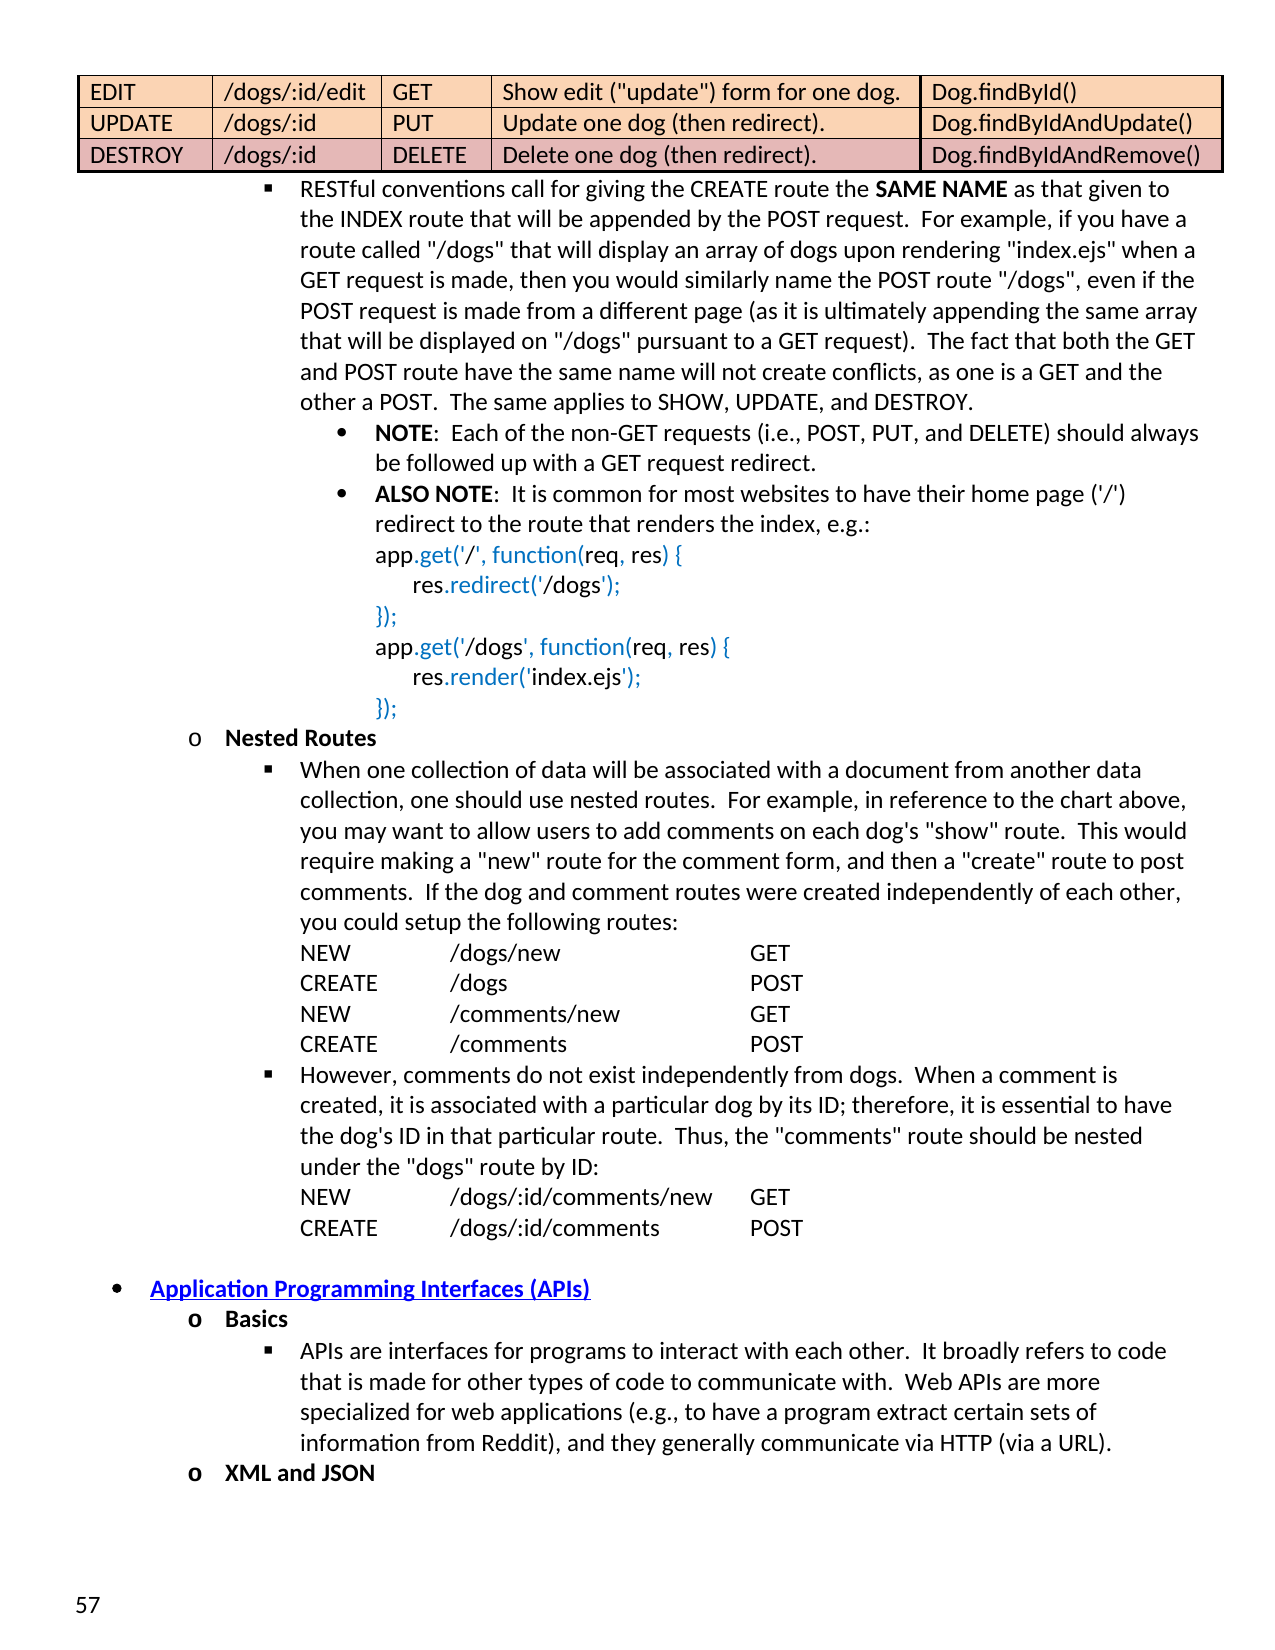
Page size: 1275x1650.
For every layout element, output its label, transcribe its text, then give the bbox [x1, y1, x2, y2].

list Basics [187, 1303, 1200, 1335]
table_cell EDIT [80, 76, 212, 107]
table_cell DELETE [382, 139, 491, 170]
table_cell Dog.findByIdAndRemove() [922, 139, 1221, 170]
list Nested Routes [187, 722, 1200, 754]
table_cell UPDATE [80, 108, 212, 138]
list ALSO NOTE: It is common for most websites to have their home page ('/') redirect to the route that renders the index, e.g.: app.get('/', function(req, res) { res.redirect('/dogs'); }); app.get('/dogs', function(req, res) { res.render('index.ejs'); }); [337, 478, 1200, 722]
list APIs are interfaces for programs to interact with each other. It broadly refers to code that is made for other types of code to communicate with. Web APIs are more specialized for web applications (e.g., to have a program extract certain sets of information from Reddit), and they generally communicate via HTTP (via a URL). [262, 1335, 1200, 1457]
table_cell GET [382, 76, 491, 107]
list When one collection of data will be associated with a document from another data collection, one should use nested routes. For example, in reference to the chart above, you may want to allow users to add comments on each dog's "show" route. This would require making a "new" route for the comment form, and then a "create" route to post comments. If the dog and comment routes were created independently of each other, you could setup the following routes: NEW /dogs/new GET CREATE /dogs POST NEW /comments/new GET CREATE /comments POST [262, 754, 1200, 1059]
table_cell Show edit ("update") form for one dog. [492, 76, 919, 107]
list However, comments do not exist independently from dogs. When a comment is created, it is associated with a particular dog by its ID; therefore, it is essential to have the dog's ID in that particular route. Thus, the "comments" route should be nested under the "dogs" route by ID: NEW /dogs/:id/comments/new GET CREATE /dogs/:id/comments POST [262, 1059, 1200, 1242]
table_cell Update one dog (then redirect). [492, 108, 919, 138]
table_cell Dog.findById() [922, 76, 1221, 107]
table_cell /dogs/:id [213, 139, 381, 170]
list XML and JSON [187, 1457, 1200, 1489]
table_cell /dogs/:id [213, 108, 381, 138]
list Application Programming Interfaces (APIs) [112, 1273, 1200, 1303]
table_cell /dogs/:id/edit [213, 76, 381, 107]
table_cell PUT [382, 108, 491, 138]
table_cell Delete one dog (then redirect). [492, 139, 919, 170]
list RESTful conventions call for giving the CREATE route the SAME NAME as that given to the INDEX route that will be appended by the POST request. For example, if you have a route called "/dogs" that will display an array of dogs upon rendering "index.ejs" when a GET request is made, then you would similarly name the POST route "/dogs", even if the POST request is made from a different page (as it is ultimately appending the same array that will be displayed on "/dogs" pursuant to a GET request). The fact that both the GET and POST route have the same name will not create conflicts, as one is a GET and the other a POST. The same applies to SHOW, UPDATE, and DESTROY. [262, 173, 1200, 417]
list NOTE: Each of the non-GET requests (i.e., POST, PUT, and DELETE) should always be followed up with a GET request redirect. [337, 417, 1200, 478]
table_cell DESTROY [80, 139, 212, 170]
table_cell Dog.findByIdAndUpdate() [922, 108, 1221, 138]
